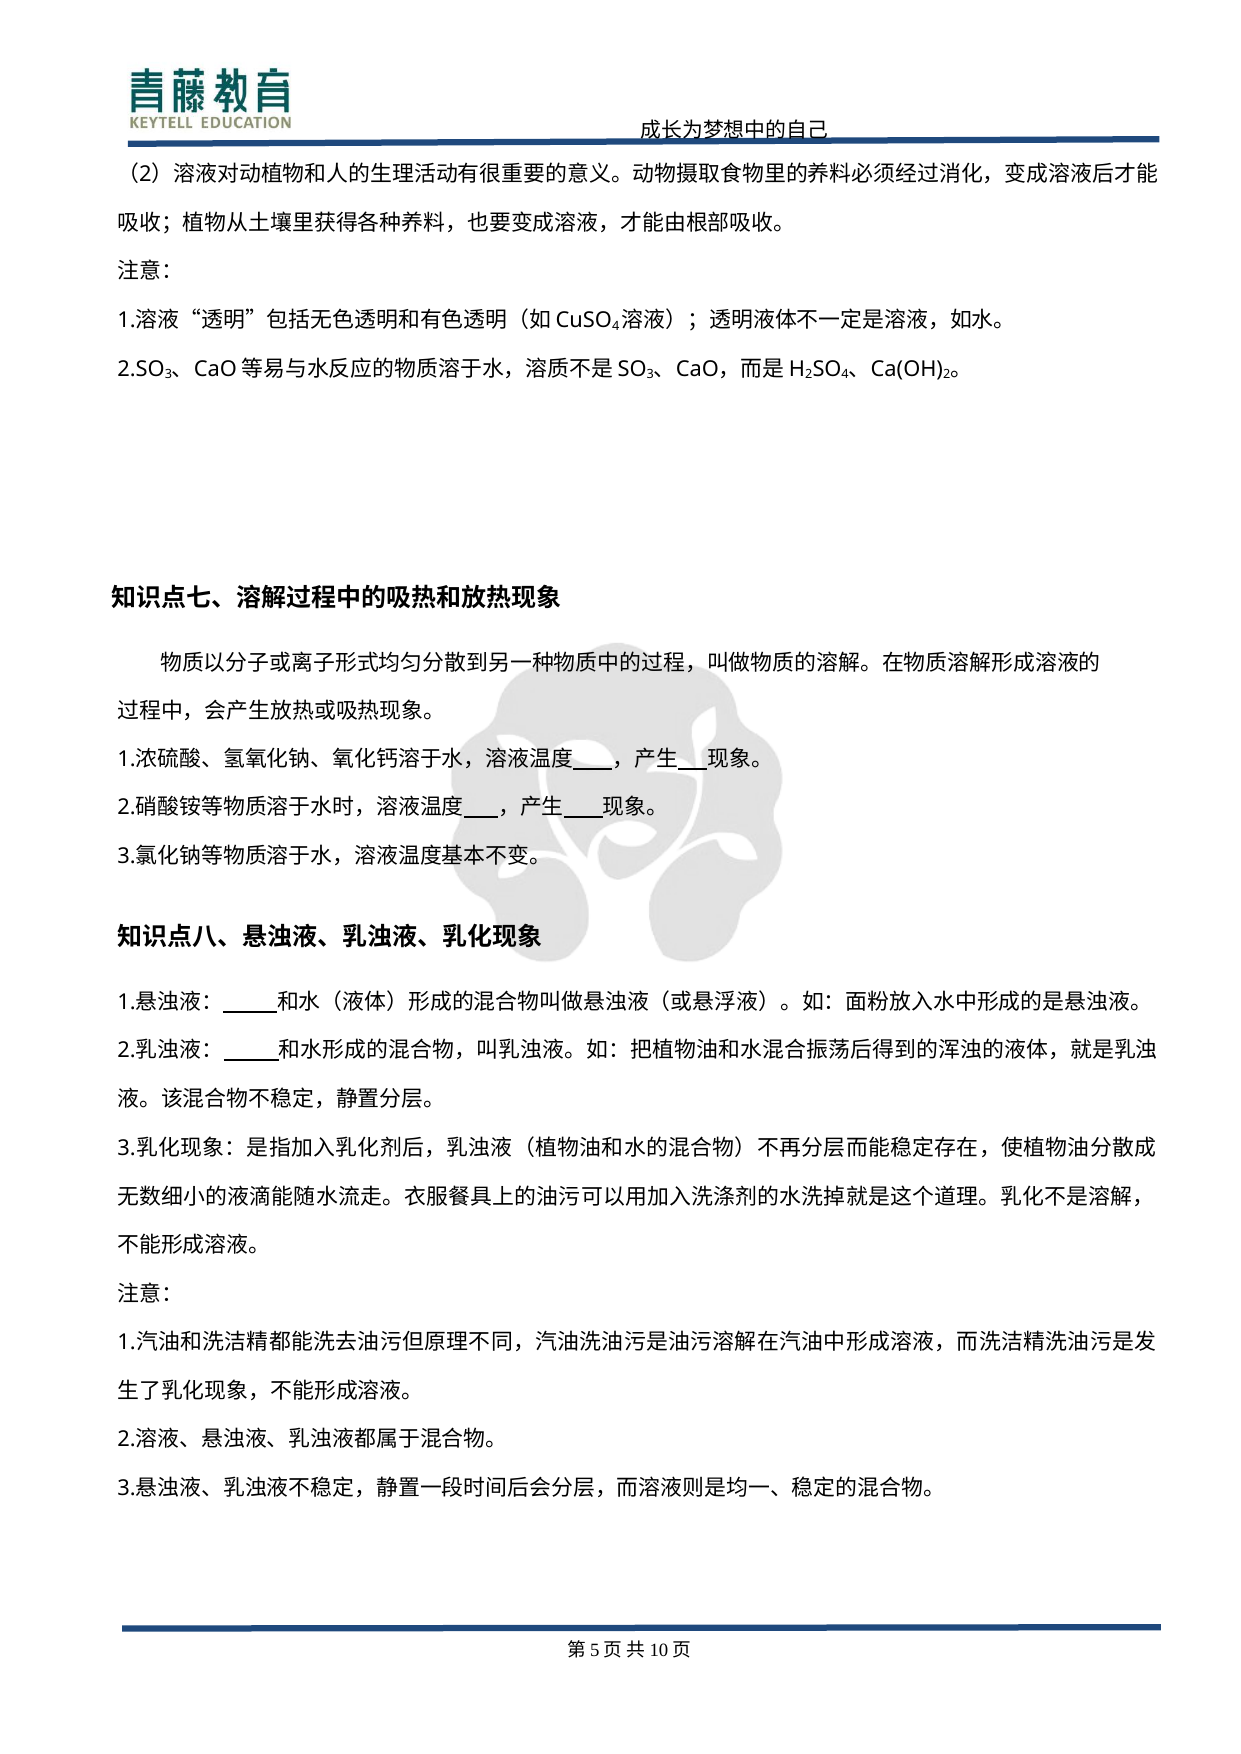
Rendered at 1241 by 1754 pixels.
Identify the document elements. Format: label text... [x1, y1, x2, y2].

text 过程中，会产生放热或吸热现象。 [117, 692, 1159, 725]
text 1.浓硫酸、氢氧化钠、氧化钙溶于水，溶液温度 ，产生 现象。 [117, 741, 1159, 773]
text 1.汽油和洗洁精都能洗去油污但原理不同，汽油洗油污是油污溶解在汽油中形成溶液，而洗洁精洗油污是发生了乳化现象，不能形成溶液。 [117, 1324, 1159, 1405]
text 2.溶液、悬浊液、乳浊液都属于混合物。 [117, 1421, 1159, 1454]
text 3.氯化钠等物质溶于水，溶液温度基本不变。 知识点八、悬浊液、乳浊液、乳化现象 1.悬浊液： 和水（液体）形成的混合物叫做悬浊液（或悬浮液）。如：面粉放入水中形成的是悬浊液。 [117, 837, 1159, 1016]
picture [113, 51, 303, 134]
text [117, 156, 1159, 383]
text 2.硝酸铵等物质溶于水时，溶液温度 ，产生 现象。 [117, 789, 1159, 822]
text 3.悬浊液、乳浊液不稳定，静置一段时间后会分层，而溶液则是均一、稳定的混合物。 [117, 1469, 1159, 1502]
text 2.乳浊液： 和水形成的混合物，叫乳浊液。如：把植物油和水混合振荡后得到的浑浊的液体，就是乳浊液。该混合物不稳定，静置分层。 3.乳化现象：是指加入乳化剂后，乳浊液（植物油和水的混合物）不再分层而能稳定存在，使植物油分散成无数细小的液滴能随水流走。衣服餐具上的油污可以用加入洗涤剂的水洗掉就是这个道理。乳化不是溶解，不能形成溶液。 注意： [117, 1032, 1159, 1308]
text 知识点七、溶解过程中的吸热和放热现象 物质以分子或离子形式均匀分散到另一种物质中的过程，叫做物质的溶解。在物质溶解形成溶液的 [111, 563, 1159, 677]
